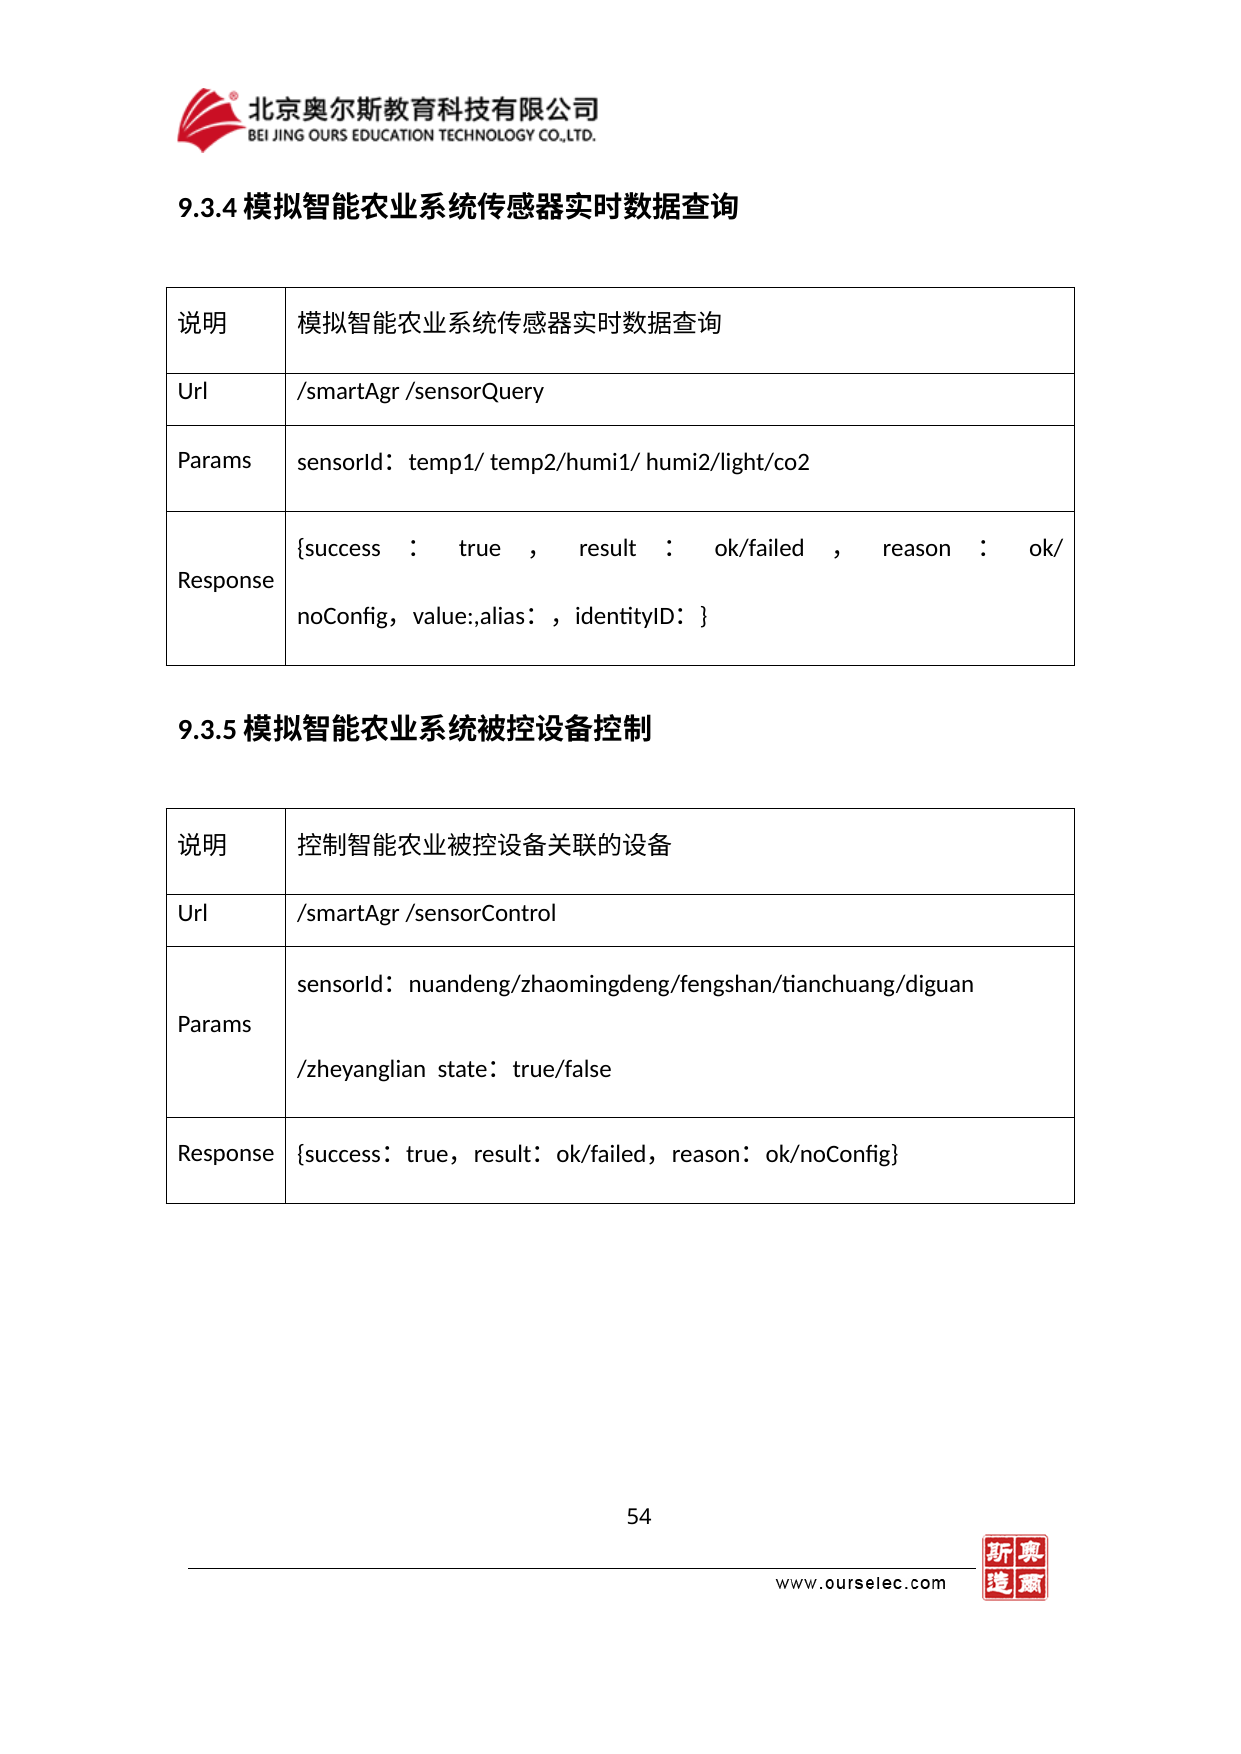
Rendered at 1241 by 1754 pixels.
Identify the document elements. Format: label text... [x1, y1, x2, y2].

table_cell Url [167, 374, 285, 425]
table_cell {success：true，result：ok/failed，reason：ok/noConfig} [286, 1118, 1074, 1203]
table_header 模拟智能农业系统传感器实时数据查询 [286, 288, 1074, 373]
picture [177, 88, 601, 153]
table_header 说明 [167, 288, 285, 373]
table_header 说明 [167, 809, 285, 894]
table_cell Params [167, 426, 285, 511]
subtitle 9.3.5 模拟智能农业系统被控设备控制 [177, 693, 1063, 761]
table_cell Url [167, 895, 285, 946]
table_cell Params [167, 947, 285, 1117]
table_cell Response [167, 1118, 285, 1203]
table_cell Response [167, 512, 285, 664]
table_header 控制智能农业被控设备关联的设备 [286, 809, 1074, 894]
table_cell /smartAgr /sensorQuery [286, 374, 1074, 425]
table_cell sensorId：nuandeng/zhaomingdeng/fengshan/tianchuang/diguan /zheyanglian state：true/false [286, 947, 1074, 1117]
table_cell sensorId：temp1/ temp2/humi1/ humi2/light/co2 [286, 426, 1074, 511]
table_cell /smartAgr /sensorControl [286, 895, 1074, 946]
picture [188, 1530, 1053, 1603]
subtitle 9.3.4 模拟智能农业系统传感器实时数据查询 [177, 171, 1063, 239]
table_cell {success：true，result：ok/failed，reason：ok/noConfig，value:,alias：，identityID：} [286, 512, 1074, 664]
